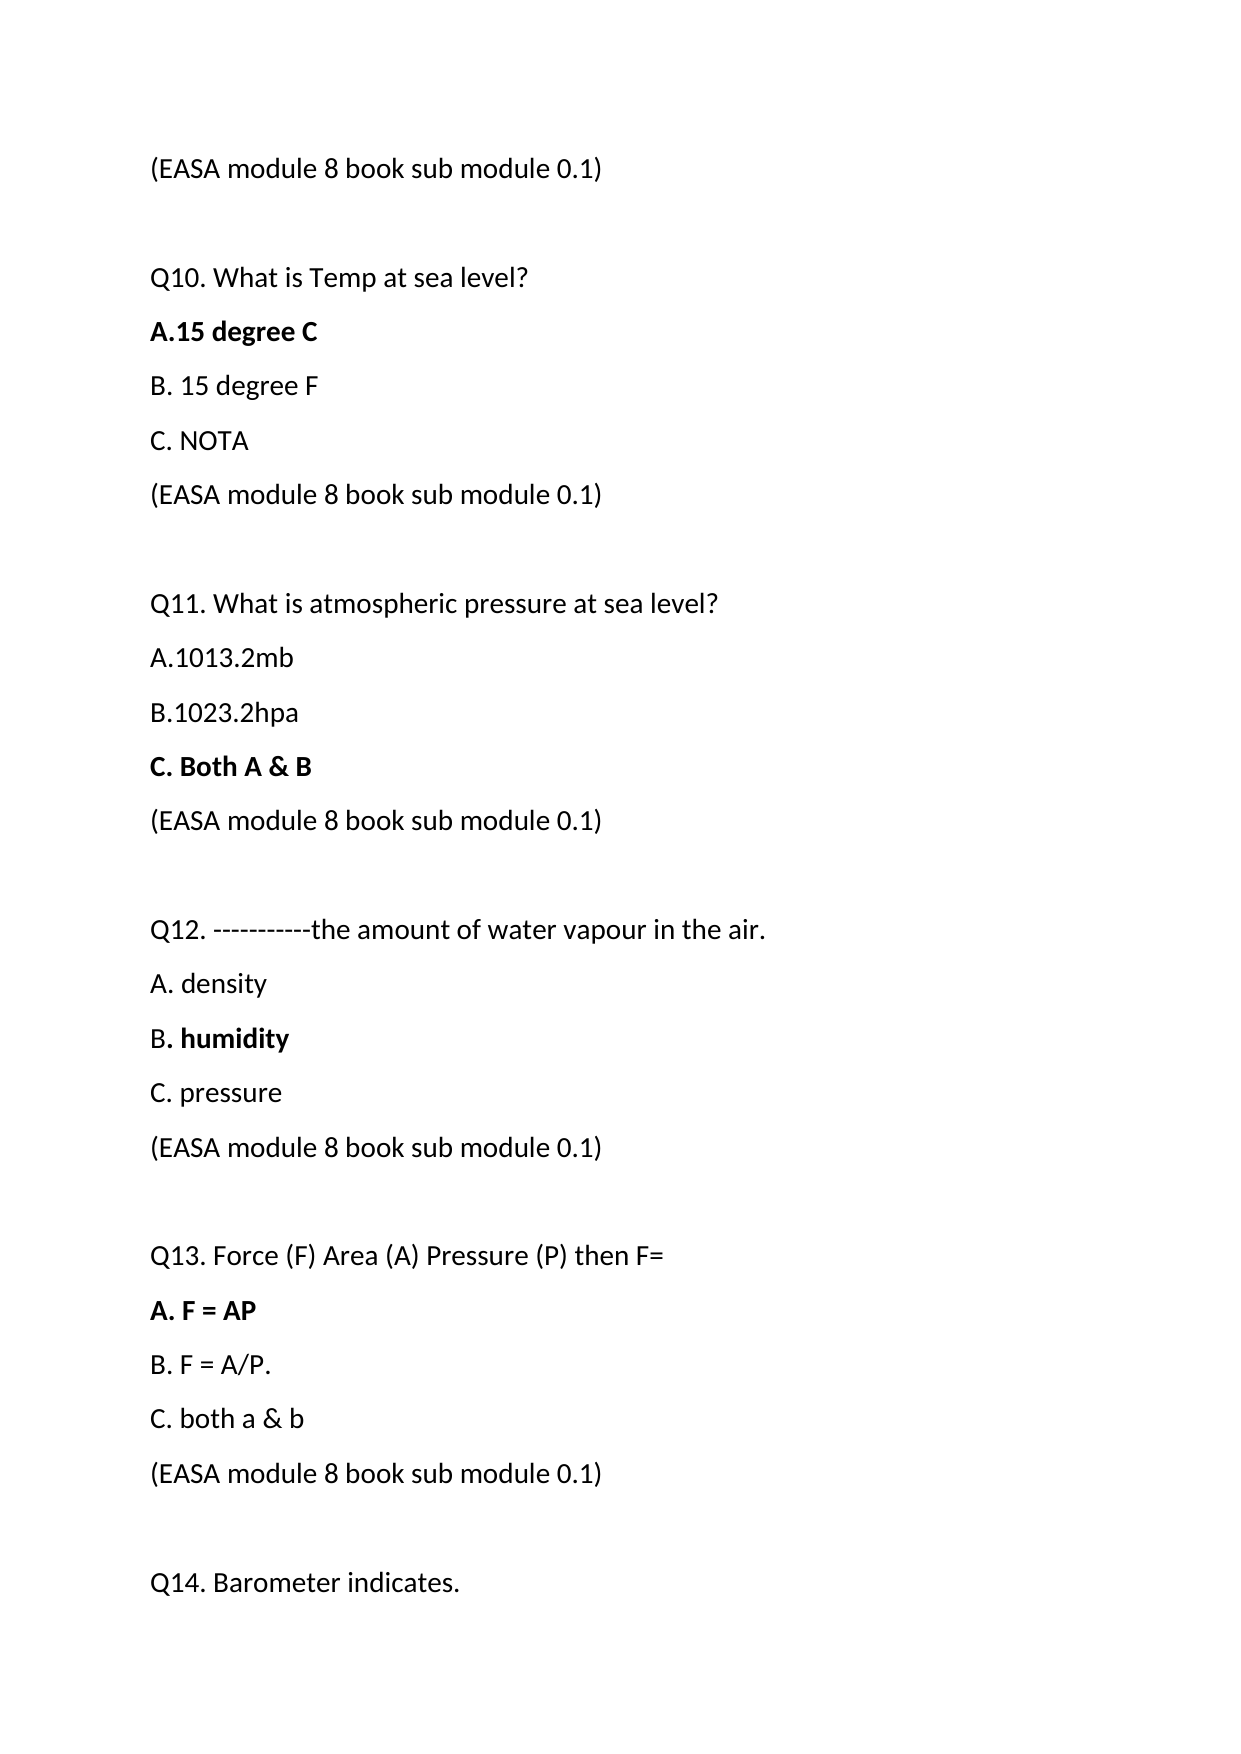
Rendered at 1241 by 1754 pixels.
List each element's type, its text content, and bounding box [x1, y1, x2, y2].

text B.1023.2hpa [150, 694, 1090, 729]
text Q13. Force (F) Area (A) Pressure (P) then F= [150, 1237, 1090, 1273]
text C. Both A & B [150, 748, 1090, 784]
text (EASA module 8 book sub module 0.1) [150, 802, 1090, 838]
text C. both a & b [150, 1401, 1090, 1436]
text B. F = A/P. [150, 1346, 1090, 1382]
text (EASA module 8 book sub module 0.1) [150, 1129, 1090, 1164]
text A. F = AP [150, 1292, 1090, 1327]
text Q14. Barometer indicates. [150, 1564, 1090, 1599]
text A.1013.2mb [150, 639, 1090, 675]
text Q10. What is Temp at sea level? [150, 259, 1090, 294]
text (EASA module 8 book sub module 0.1) [150, 150, 1090, 186]
text (EASA module 8 book sub module 0.1) [150, 1455, 1090, 1491]
text B. 15 degree F [150, 367, 1090, 403]
text A.15 degree C [150, 313, 1090, 349]
text C. NOTA [150, 422, 1090, 457]
text A. density [150, 966, 1090, 1001]
text C. pressure [150, 1074, 1090, 1110]
text B. humidity [150, 1020, 1090, 1056]
text Q11. What is atmospheric pressure at sea level? [150, 585, 1090, 621]
text Q12. -----------the amount of water vapour in the air. [150, 911, 1090, 947]
text (EASA module 8 book sub module 0.1) [150, 476, 1090, 512]
